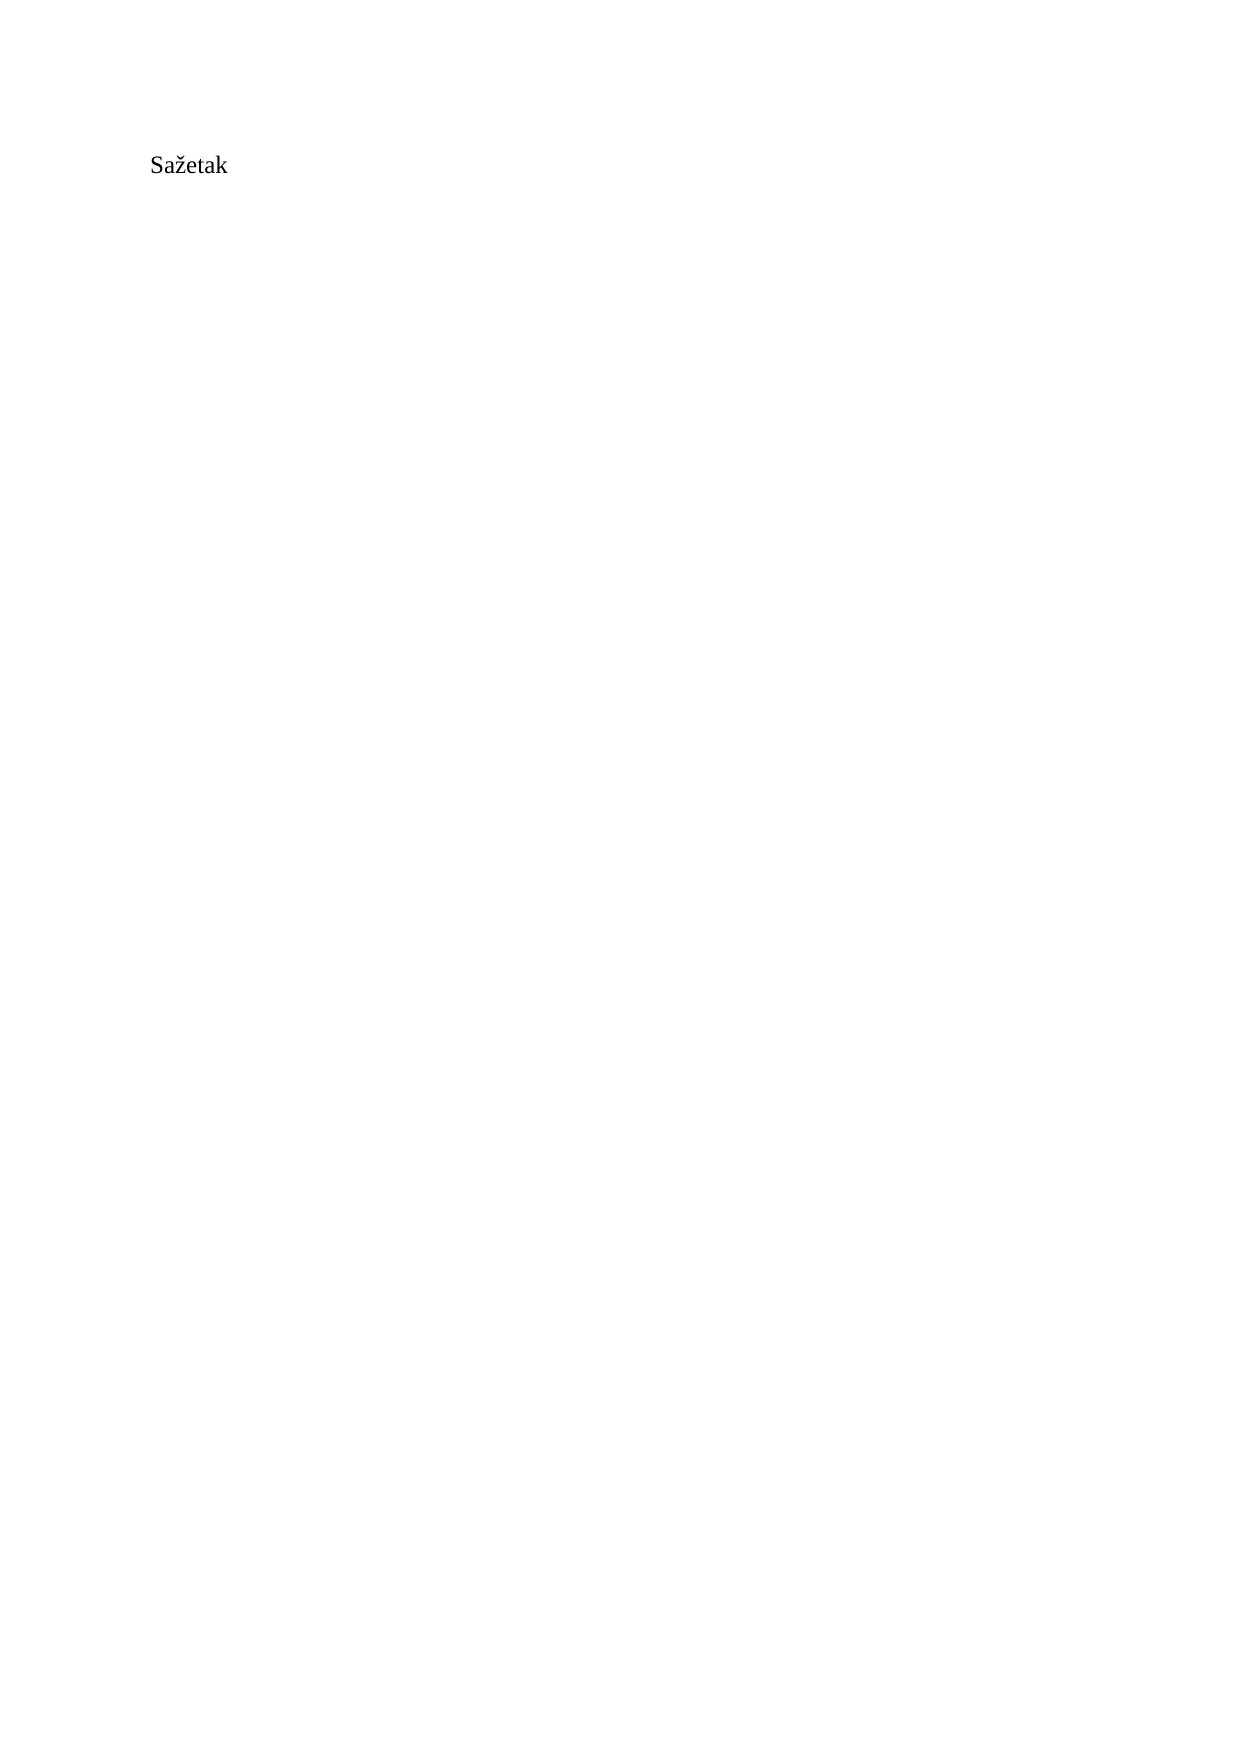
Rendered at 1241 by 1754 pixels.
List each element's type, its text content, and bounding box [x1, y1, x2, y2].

text Sažetak [150, 150, 1090, 179]
